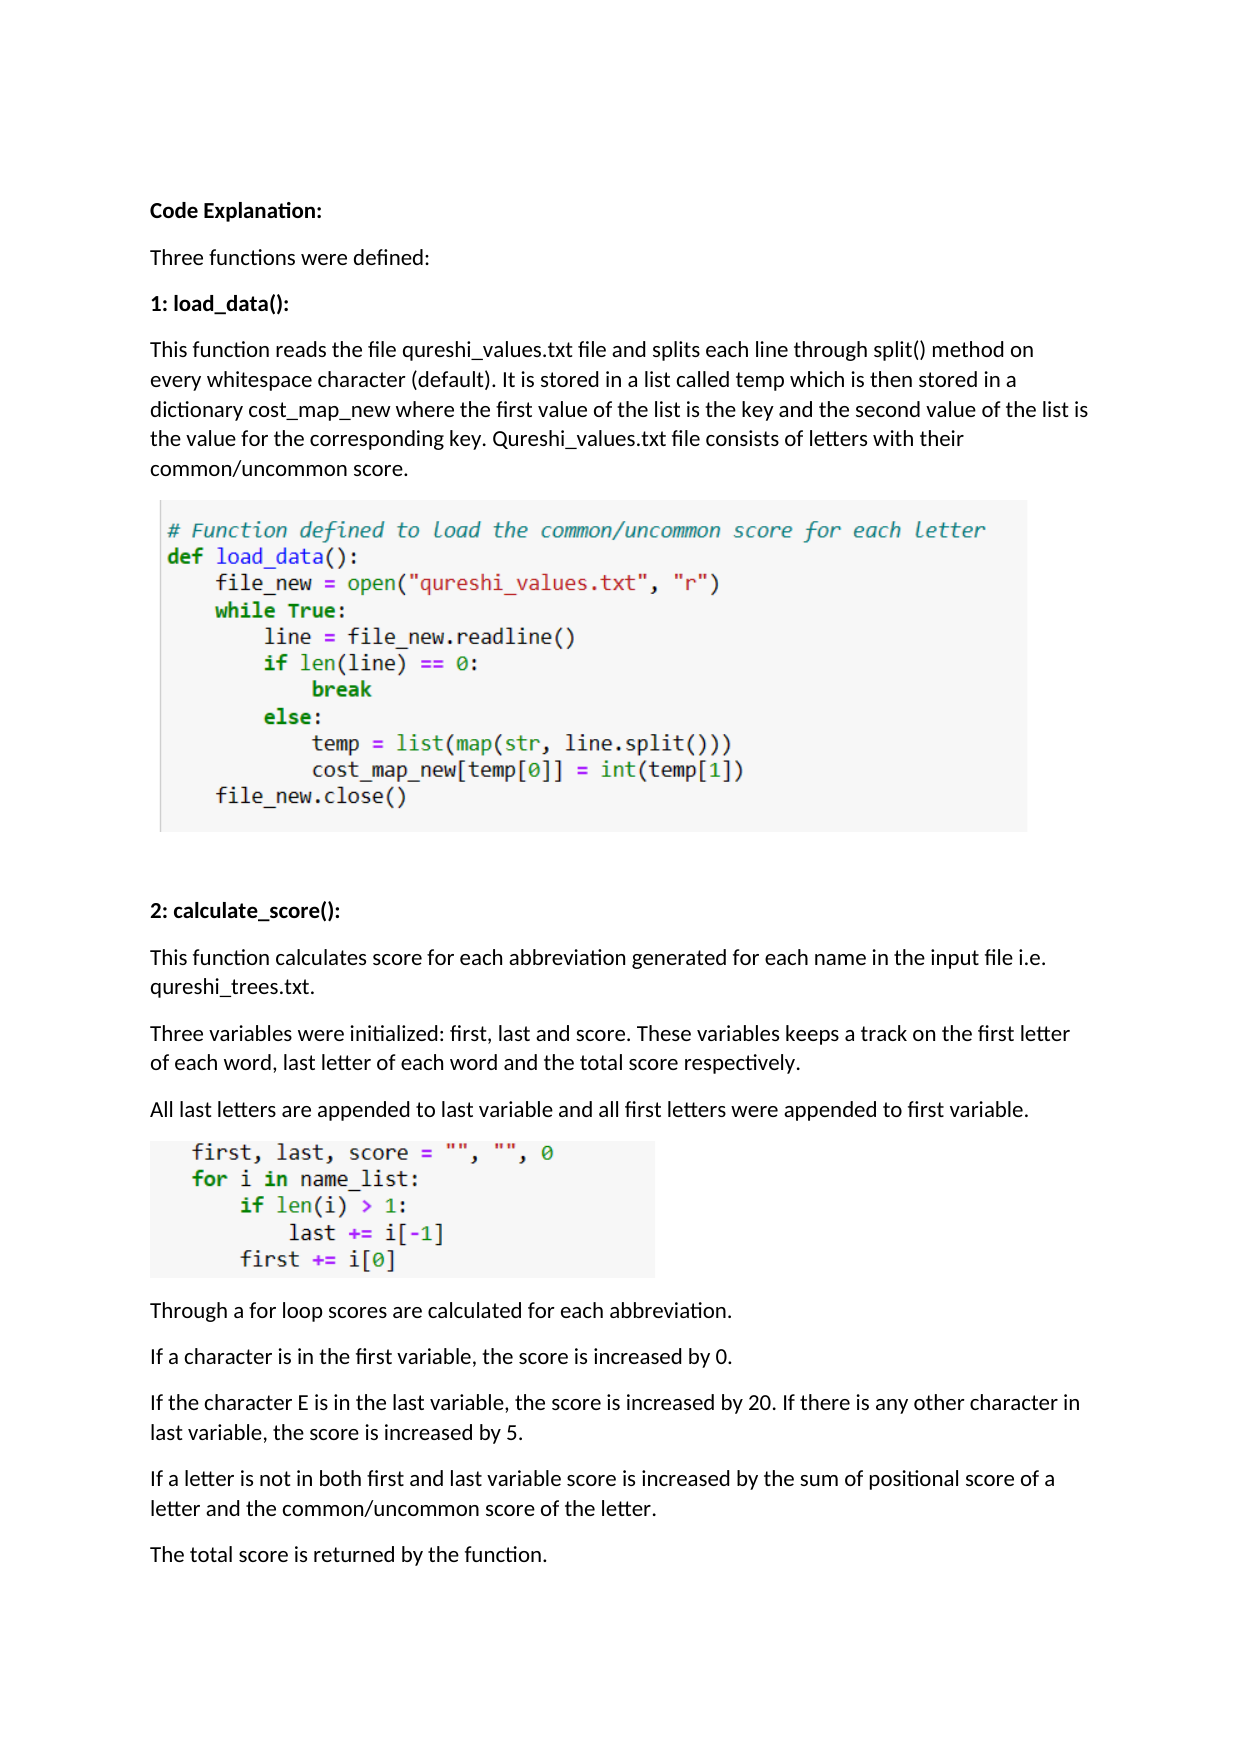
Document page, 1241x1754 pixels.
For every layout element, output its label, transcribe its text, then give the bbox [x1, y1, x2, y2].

text 2: calculate_score(): [150, 896, 1090, 924]
text If the character E is in the last variable, the score is increased by 20. If there is any other character in last variable, the score is increased by 5. [150, 1388, 1090, 1446]
text This function reads the file qureshi_values.txt file and splits each line through split() method on every whitespace character (default). It is stored in a list called temp which is then stored in a dictionary cost_map_new where the first value of the list is the key and the second value of the list is the value for the corresponding key. Qureshi_values.txt file consists of letters with their common/uncommon score. [150, 335, 1090, 482]
text 1: load_data(): [150, 289, 1090, 317]
picture [150, 500, 1028, 832]
text Through a for loop scores are calculated for each abbreviation. [150, 1296, 1090, 1324]
text The total score is returned by the function. [150, 1541, 1090, 1569]
text Three variables were initialized: first, last and score. These variables keeps a track on the first letter of each word, last letter of each word and the total score respectively. [150, 1019, 1090, 1077]
text If a character is in the first variable, the score is increased by 0. [150, 1342, 1090, 1370]
text Three functions were defined: [150, 243, 1090, 271]
text All last letters are appended to last variable and all first letters were appended to first variable. [150, 1095, 1090, 1123]
text Code Explanation: [150, 196, 1090, 224]
text This function calculates score for each abbreviation generated for each name in the input file i.e. qureshi_trees.txt. [150, 943, 1090, 1001]
text If a letter is not in both first and last variable score is increased by the sum of positional score of a letter and the common/uncommon score of the letter. [150, 1464, 1090, 1522]
picture [150, 1141, 655, 1278]
